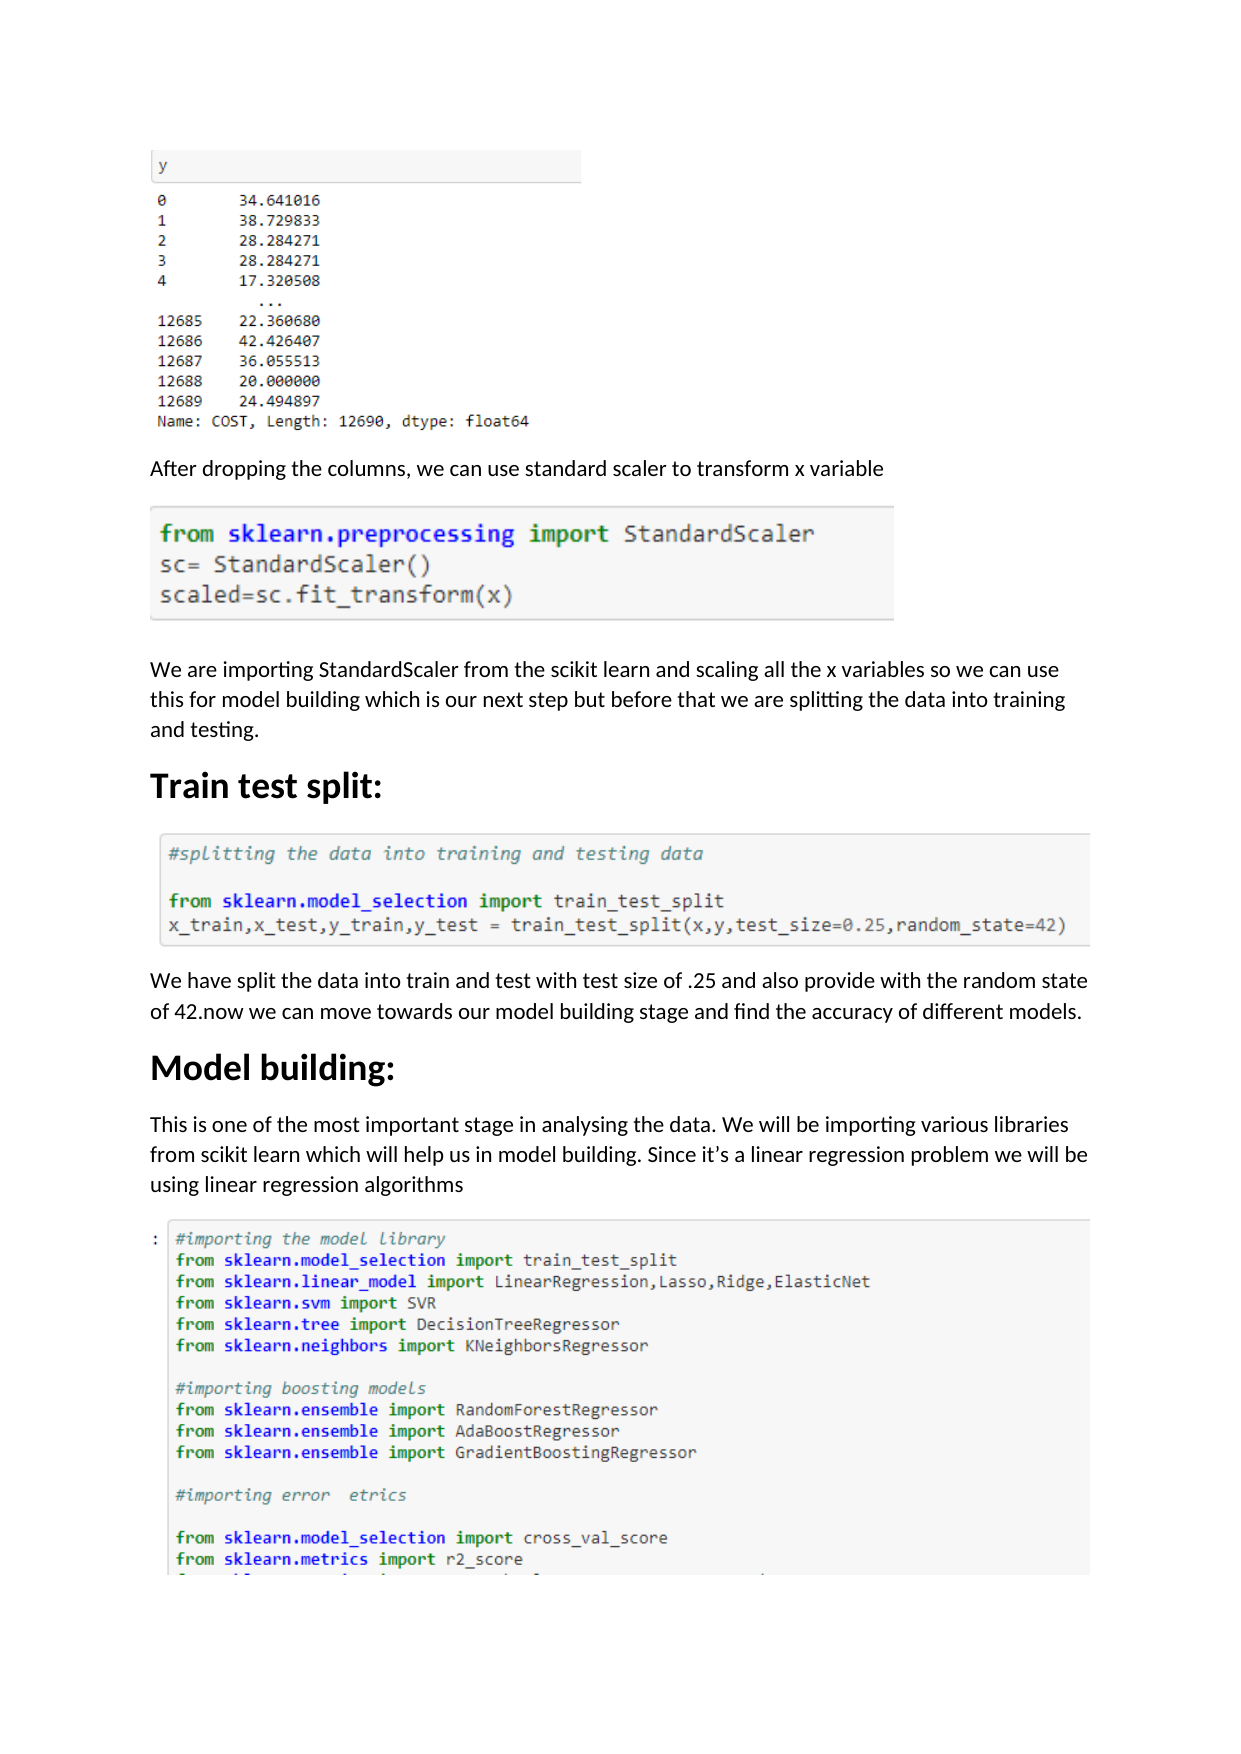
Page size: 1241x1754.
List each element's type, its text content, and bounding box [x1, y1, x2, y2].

picture [150, 150, 582, 436]
picture [150, 1217, 1091, 1575]
text This is one of the most important stage in analysing the data. We will be importing various libraries from scikit learn which will help us in model building. Since it’s a linear regression problem we will be using linear regression algorithms [150, 1110, 1090, 1198]
text After dropping the columns, we can use standard scaler to transform x variable [150, 454, 1090, 482]
picture [150, 828, 1091, 948]
picture [150, 501, 894, 637]
text We are importing StandardScaler from the scikit learn and scaling all the x variables so we can use this for model building which is our next step but before that we are splitting the data into training and testing. [150, 655, 1090, 743]
text We have split the data into train and test with test size of .25 and also provide with the random state of 42.now we can move towards our model building stage and find the accuracy of different models. [150, 967, 1090, 1025]
text Train test split: [150, 762, 1090, 808]
text Model building: [150, 1044, 1090, 1089]
